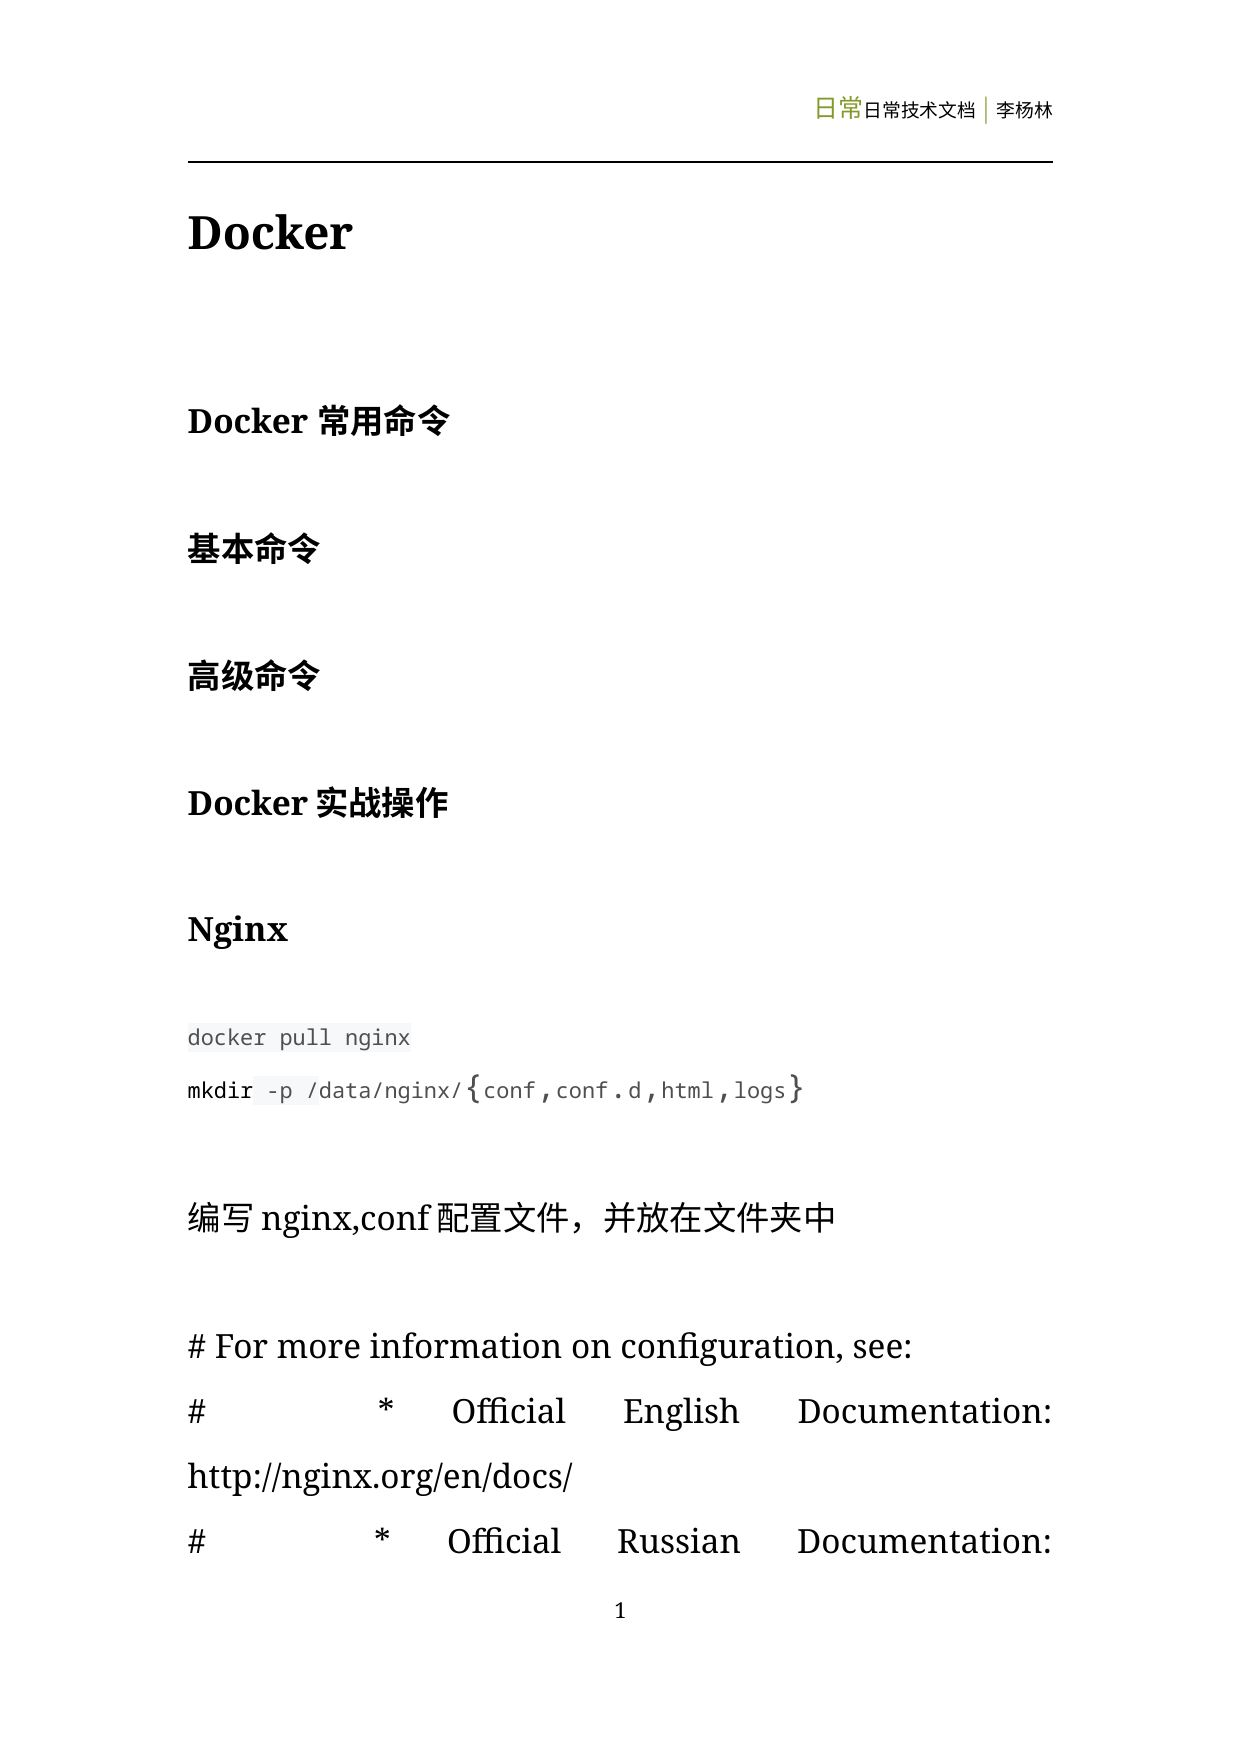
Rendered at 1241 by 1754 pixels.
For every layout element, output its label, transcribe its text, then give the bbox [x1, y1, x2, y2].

subtitle 高级命令 [187, 641, 1053, 706]
subtitle Docker实战操作 [187, 768, 1053, 833]
text 编写nginx,conf配置文件，并放在文件夹中 [187, 1183, 1053, 1248]
subtitle Docker 常用命令 [187, 387, 1053, 452]
text docker pull nginx [187, 1021, 1053, 1053]
subtitle Nginx [187, 896, 1053, 961]
text mkdir -p /data/nginx/{conf,conf.d,html,logs} [187, 1053, 1053, 1118]
text # For more information on configuration, see: [187, 1313, 1053, 1378]
text # * Official English Documentation: http://nginx.org/en/docs/ [187, 1378, 1053, 1508]
subtitle Docker [187, 199, 1053, 264]
subtitle 基本命令 [187, 514, 1053, 579]
text # * Official Russian Documentation: http://nginx.org/ru/docs/ [187, 1508, 1053, 1573]
